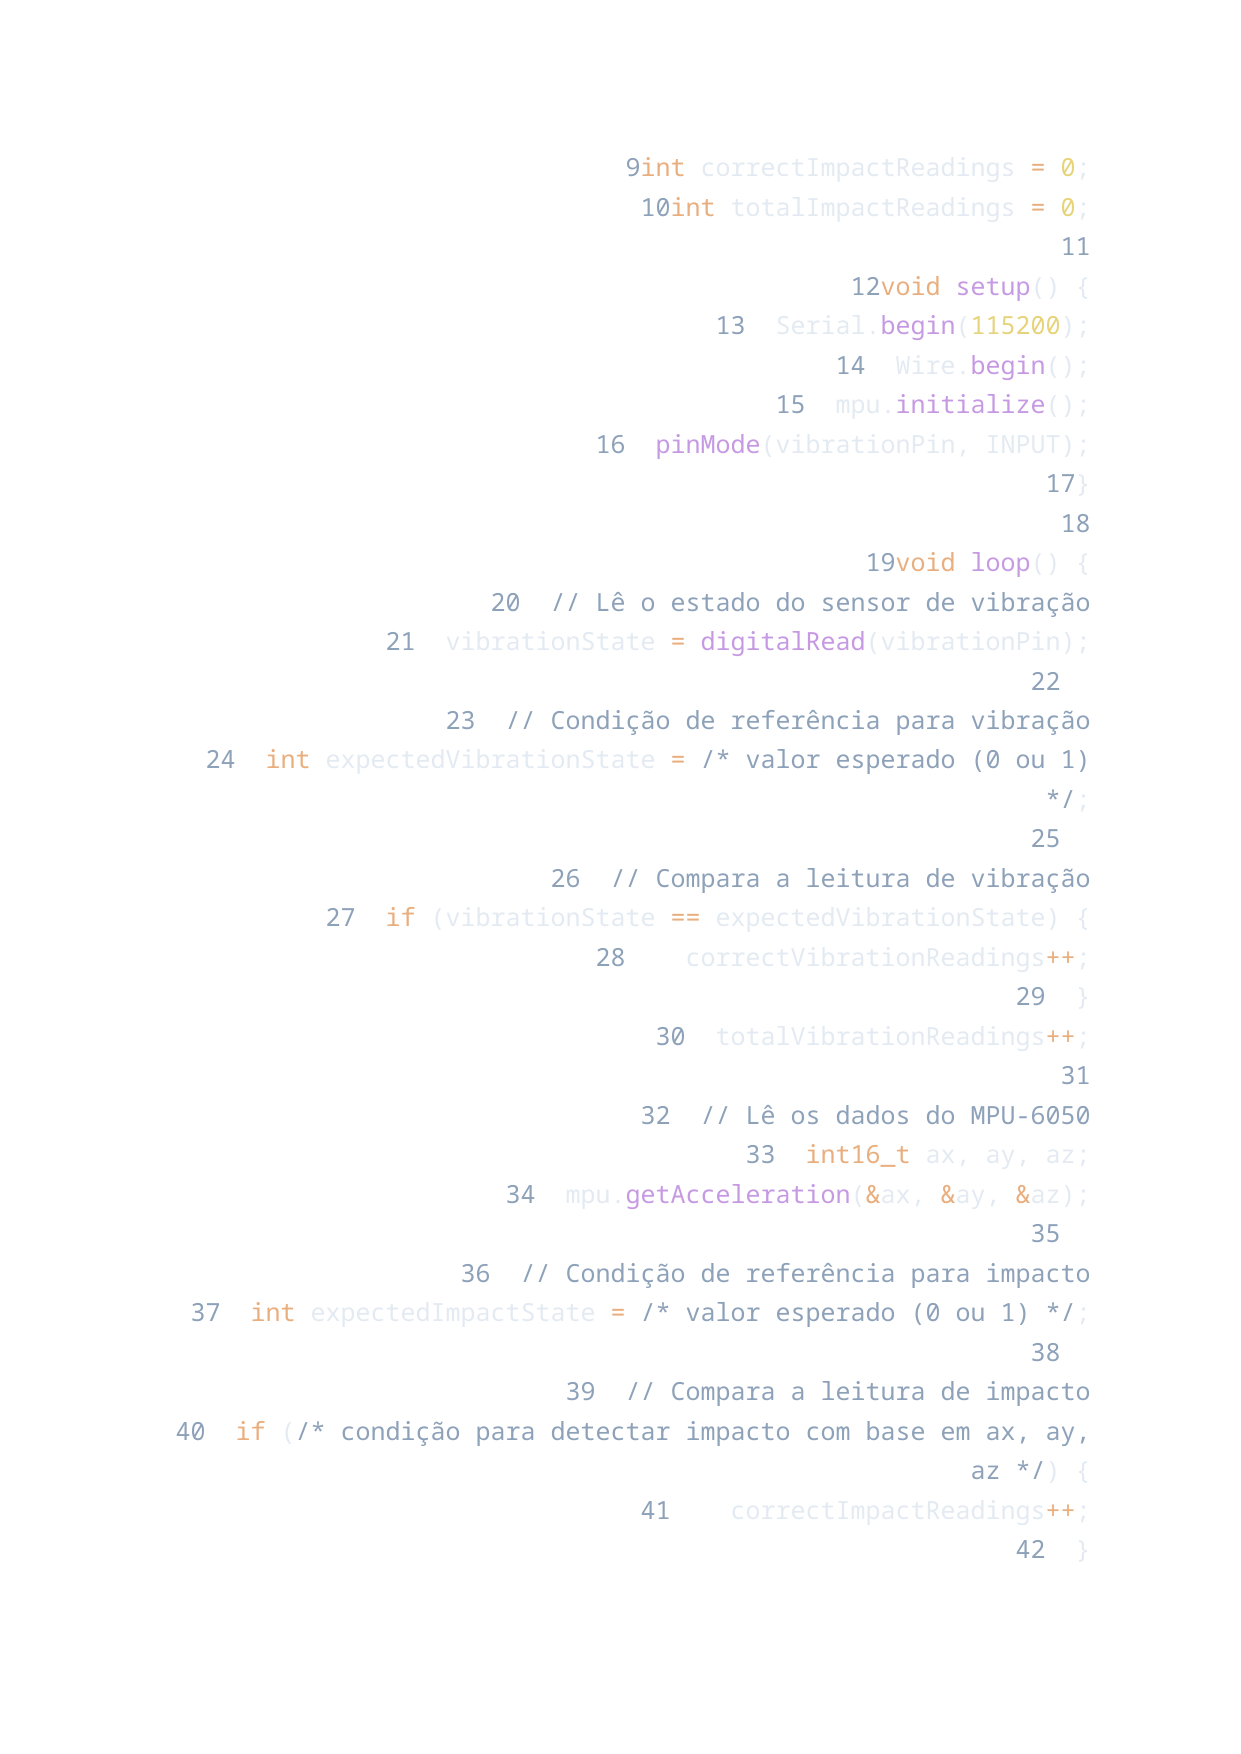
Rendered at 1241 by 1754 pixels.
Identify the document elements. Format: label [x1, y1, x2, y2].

text [150, 150, 1090, 1566]
